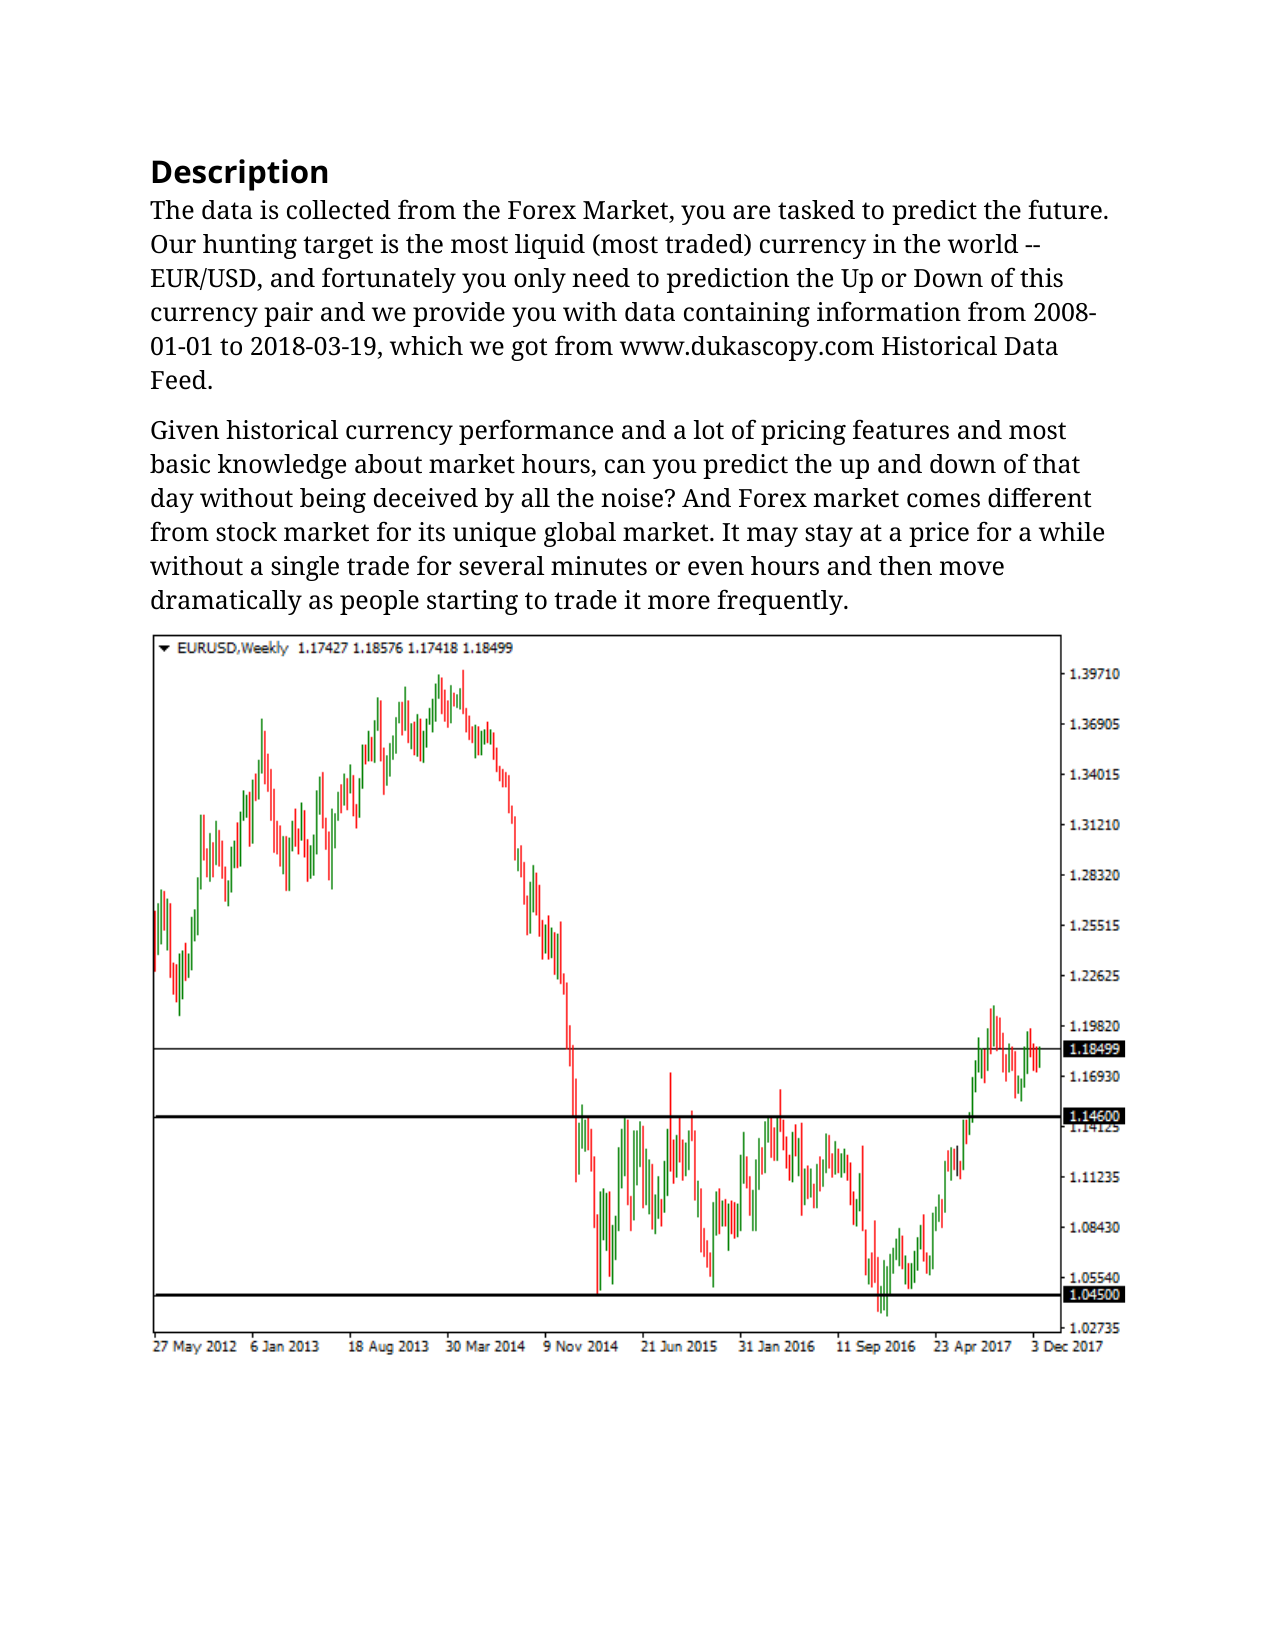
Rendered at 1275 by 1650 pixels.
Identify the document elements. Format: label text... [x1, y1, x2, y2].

text Given historical currency performance and a lot of pricing features and most basic knowledge about market hours, can you predict the up and down of that day without being deceived by all the noise? And Forex market comes different from stock market for its unique global market. It may stay at a price for a while without a single trade for several minutes or even hours and then move dramatically as people starting to trade it more frequently. [150, 413, 1125, 617]
text Description [150, 150, 1125, 193]
picture [150, 632, 1125, 1364]
text The data is collected from the Forex Market, you are tasked to predict the future. Our hunting target is the most liquid (most traded) currency in the world -- EUR/USD, and fortunately you only need to prediction the Up or Down of this currency pair and we provide you with data containing information from 2008-01-01 to 2018-03-19, which we got from www.dukascopy.com Historical Data Feed. [150, 193, 1125, 397]
